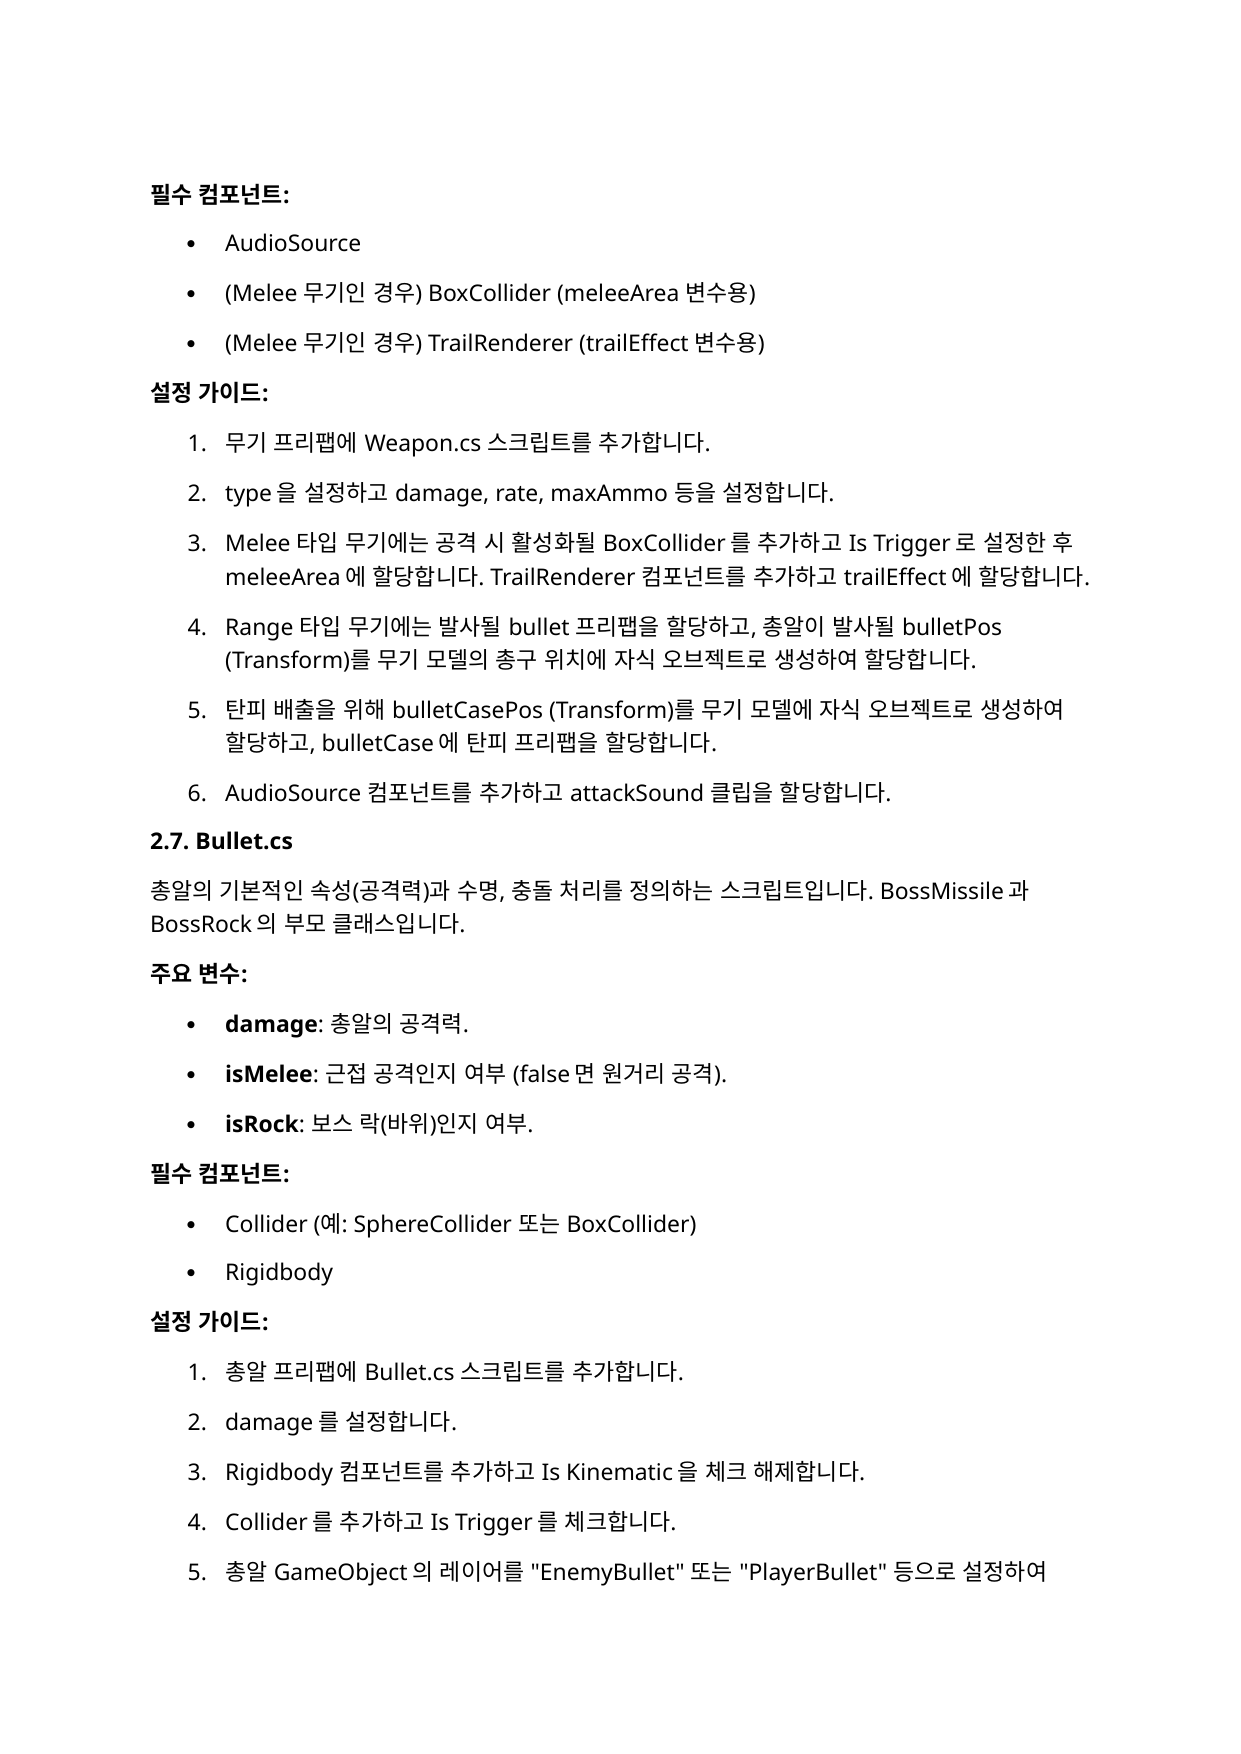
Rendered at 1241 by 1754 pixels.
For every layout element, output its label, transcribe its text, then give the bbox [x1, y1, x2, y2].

text 필수 컴포넌트: [150, 1156, 1090, 1190]
list damage를 설정합니다. [187, 1404, 1090, 1438]
list Range 타입 무기에는 발사될 bullet 프리팹을 할당하고, 총알이 발사될 bulletPos (Transform)를 무기 모델의 총구 위치에 자식 오브젝트로 생성하여 할당합니다. [187, 608, 1090, 675]
list (Melee 무기인 경우) TrailRenderer (trailEffect 변수용) [187, 325, 1090, 358]
list Collider (예: SphereCollider 또는 BoxCollider) [187, 1206, 1090, 1240]
list type을 설정하고 damage, rate, maxAmmo 등을 설정합니다. [187, 475, 1090, 508]
list Collider를 추가하고 Is Trigger를 체크합니다. [187, 1504, 1090, 1538]
text 설정 가이드: [150, 375, 1090, 408]
list 탄피 배출을 위해 bulletCasePos (Transform)를 무기 모델에 자식 오브젝트로 생성하여 할당하고, bulletCase에 탄피 프리팹을 할당합니다. [187, 692, 1090, 758]
text 총알의 기본적인 속성(공격력)과 수명, 충돌 처리를 정의하는 스크립트입니다. BossMissile과 BossRock의 부모 클래스입니다. [150, 873, 1090, 940]
list Rigidbody [187, 1256, 1090, 1288]
text 2.7. Bullet.cs [150, 825, 1090, 856]
list 무기 프리팹에 Weapon.cs 스크립트를 추가합니다. [187, 425, 1090, 458]
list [187, 1554, 1090, 1588]
list 총알 프리팹에 Bullet.cs 스크립트를 추가합니다. [187, 1354, 1090, 1388]
text 설정 가이드: [150, 1304, 1090, 1338]
list AudioSource [187, 227, 1090, 258]
list (Melee 무기인 경우) BoxCollider (meleeArea 변수용) [187, 275, 1090, 308]
list Rigidbody 컴포넌트를 추가하고 Is Kinematic을 체크 해제합니다. [187, 1454, 1090, 1488]
list damage: 총알의 공격력. [187, 1006, 1090, 1040]
text 필수 컴포넌트: [150, 177, 1090, 211]
list isRock: 보스 락(바위)인지 여부. [187, 1106, 1090, 1140]
text 주요 변수: [150, 956, 1090, 990]
list Melee 타입 무기에는 공격 시 활성화될 BoxCollider를 추가하고 Is Trigger로 설정한 후 meleeArea에 할당합니다. TrailRenderer 컴포넌트를 추가하고 trailEffect에 할당합니다. [187, 525, 1090, 592]
list AudioSource 컴포넌트를 추가하고 attackSound 클립을 할당합니다. [187, 775, 1090, 808]
list isMelee: 근접 공격인지 여부 (false면 원거리 공격). [187, 1056, 1090, 1090]
